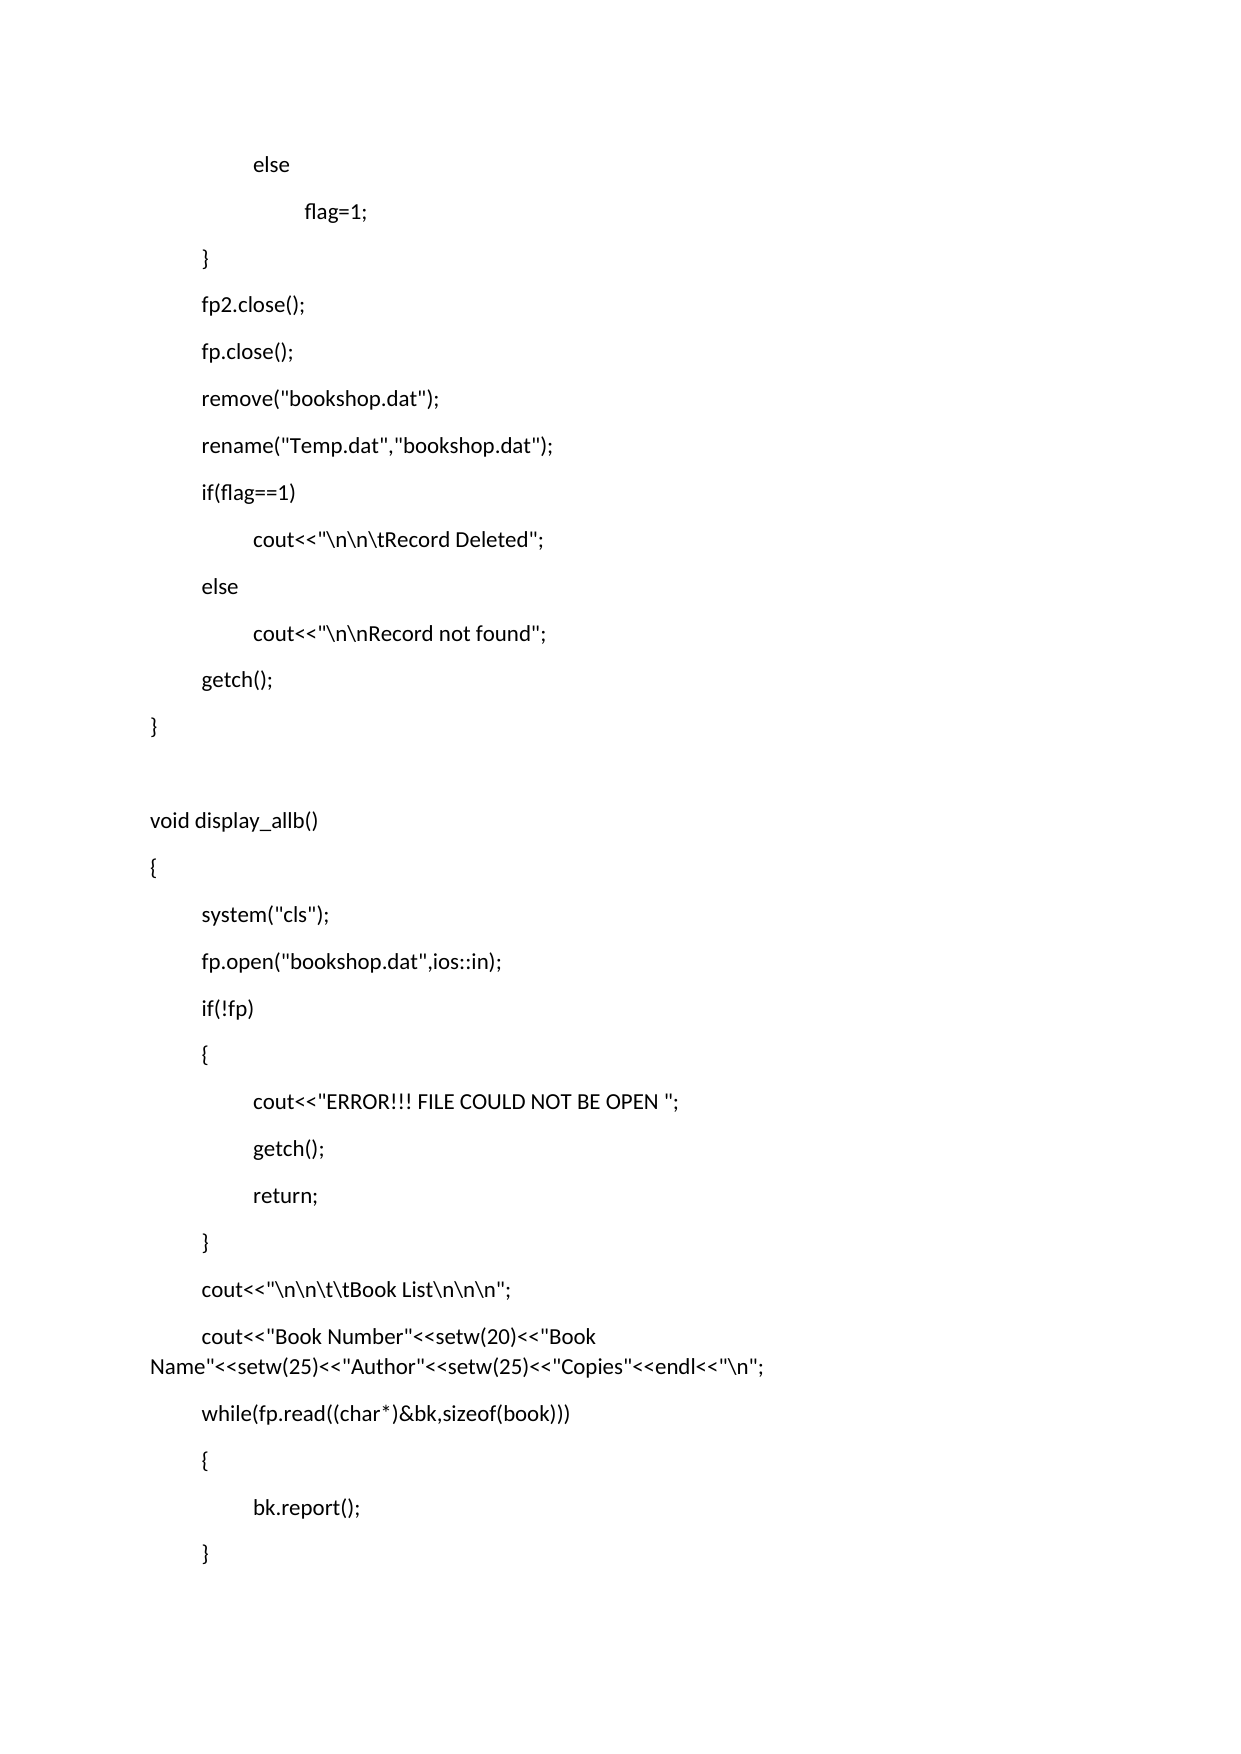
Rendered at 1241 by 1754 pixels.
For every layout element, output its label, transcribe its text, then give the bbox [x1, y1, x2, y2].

text { [150, 1041, 1090, 1069]
text bk.report(); [150, 1493, 1090, 1521]
text remove("bookshop.dat"); [150, 384, 1090, 412]
text if(flag==1) [150, 478, 1090, 506]
text { [150, 1446, 1090, 1474]
text cout<<"\n\n\tRecord Deleted"; [150, 525, 1090, 553]
text while(fp.read((char*)&bk,sizeof(book))) [150, 1399, 1090, 1427]
text cout<<"\n\nRecord not found"; [150, 619, 1090, 647]
text { [150, 853, 1090, 881]
text else [150, 572, 1090, 600]
text fp.close(); [150, 337, 1090, 366]
text flag=1; [150, 197, 1090, 225]
text fp2.close(); [150, 291, 1090, 319]
text } [150, 244, 1090, 272]
text cout<<"ERROR!!! FILE COULD NOT BE OPEN "; [150, 1087, 1090, 1116]
text else [150, 150, 1090, 178]
text void display_allb() [150, 806, 1090, 834]
text getch(); [150, 1134, 1090, 1162]
text } [150, 1539, 1090, 1568]
text system("cls"); [150, 900, 1090, 928]
text getch(); [150, 666, 1090, 694]
text if(!fp) [150, 994, 1090, 1022]
text } [150, 712, 1090, 741]
text cout<<"\n\n\t\tBook List\n\n\n"; [150, 1275, 1090, 1303]
text fp.open("bookshop.dat",ios::in); [150, 947, 1090, 975]
text cout<<"Book Number"<<setw(20)<<"Book Name"<<setw(25)<<"Author"<<setw(25)<<"Copies"<<endl<<"\n"; [150, 1322, 1090, 1380]
text } [150, 1228, 1090, 1256]
text return; [150, 1181, 1090, 1209]
text rename("Temp.dat","bookshop.dat"); [150, 431, 1090, 459]
